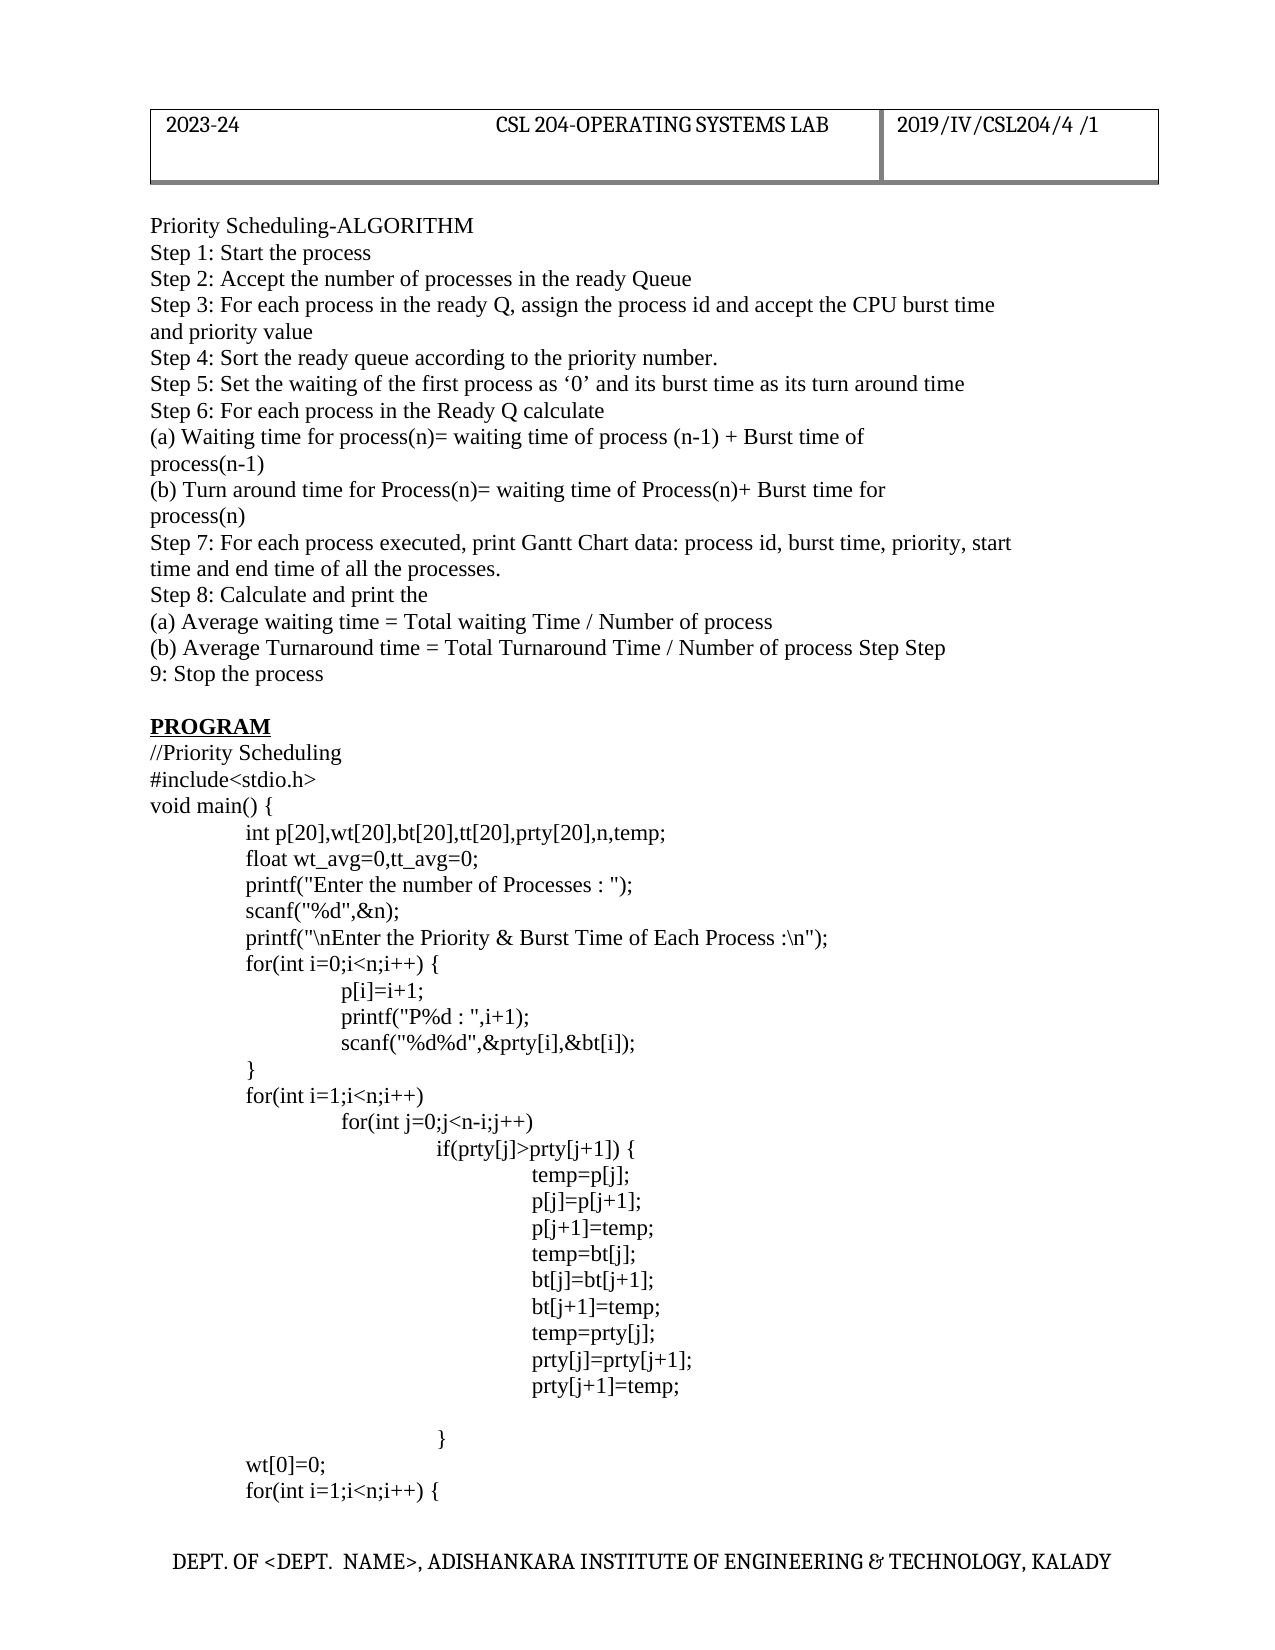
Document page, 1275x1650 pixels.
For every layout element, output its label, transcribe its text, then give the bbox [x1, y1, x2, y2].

text for(int i=1;i<n;i++) { [150, 1477, 1134, 1504]
text if(prty[j]>prty[j+1]) { [150, 1135, 1134, 1161]
text } [150, 1056, 1134, 1082]
text Step 5: Set the waiting of the first process as ‘0’ and its burst time as its turn around time [150, 371, 1134, 397]
text (a) Average waiting time = Total waiting Time / Number of process [150, 608, 1134, 634]
text Step 3: For each process in the ready Q, assign the process id and accept the CPU burst time [150, 291, 1134, 318]
text for(int i=1;i<n;i++) [150, 1082, 1134, 1108]
text float wt_avg=0,tt_avg=0; [150, 845, 1134, 871]
text //Priority Scheduling [150, 739, 1134, 766]
text Step 1: Start the process [150, 239, 1134, 265]
text process(n) [150, 502, 1134, 529]
text process(n-1) [150, 449, 1134, 476]
text temp=bt[j]; [150, 1240, 1134, 1267]
text p[j]=p[j+1]; [150, 1187, 1134, 1214]
text Step 2: Accept the number of processes in the ready Queue [150, 265, 1134, 291]
text p[i]=i+1; [150, 977, 1134, 1003]
text wt[0]=0; [150, 1451, 1134, 1477]
text int p[20],wt[20],bt[20],tt[20],prty[20],n,temp; [150, 818, 1134, 845]
text prty[j+1]=temp; [150, 1372, 1134, 1398]
text Step 8: Calculate and print the [150, 581, 1134, 608]
text and priority value [150, 318, 1134, 344]
text temp=prty[j]; [150, 1319, 1134, 1346]
text (a) Waiting time for process(n)= waiting time of process (n-1) + Burst time of [150, 423, 1134, 449]
text scanf("%d",&n); [150, 898, 1134, 924]
text #include<stdio.h> [150, 766, 1134, 792]
text printf("Enter the number of Processes : "); [150, 871, 1134, 898]
text for(int i=0;i<n;i++) { [150, 950, 1134, 977]
text bt[j]=bt[j+1]; [150, 1267, 1134, 1293]
text (b) Turn around time for Process(n)= waiting time of Process(n)+ Burst time for [150, 476, 1134, 502]
text temp=p[j]; [150, 1161, 1134, 1187]
text scanf("%d%d",&prty[i],&bt[i]); [150, 1029, 1134, 1056]
text prty[j]=prty[j+1]; [150, 1346, 1134, 1372]
text for(int j=0;j<n-i;j++) [150, 1108, 1134, 1135]
text bt[j+1]=temp; [150, 1293, 1134, 1319]
text Step 6: For each process in the Ready Q calculate [150, 397, 1134, 423]
text Step 4: Sort the ready queue according to the priority number. [150, 344, 1134, 371]
text (b) Average Turnaround time = Total Turnaround Time / Number of process Step Step [150, 634, 1134, 660]
text printf("P%d : ",i+1); [150, 1003, 1134, 1029]
text } [150, 1425, 1134, 1451]
text p[j+1]=temp; [150, 1214, 1134, 1240]
text PROGRAM [150, 713, 1134, 739]
text printf("\nEnter the Priority & Burst Time of Each Process :\n"); [150, 924, 1134, 950]
text Priority Scheduling-ALGORITHM [150, 212, 1134, 239]
text Step 7: For each process executed, print Gantt Chart data: process id, burst time, priority, start [150, 529, 1134, 555]
text 9: Stop the process [150, 660, 1134, 687]
text time and end time of all the processes. [150, 555, 1134, 581]
text void main() { [150, 792, 1134, 818]
